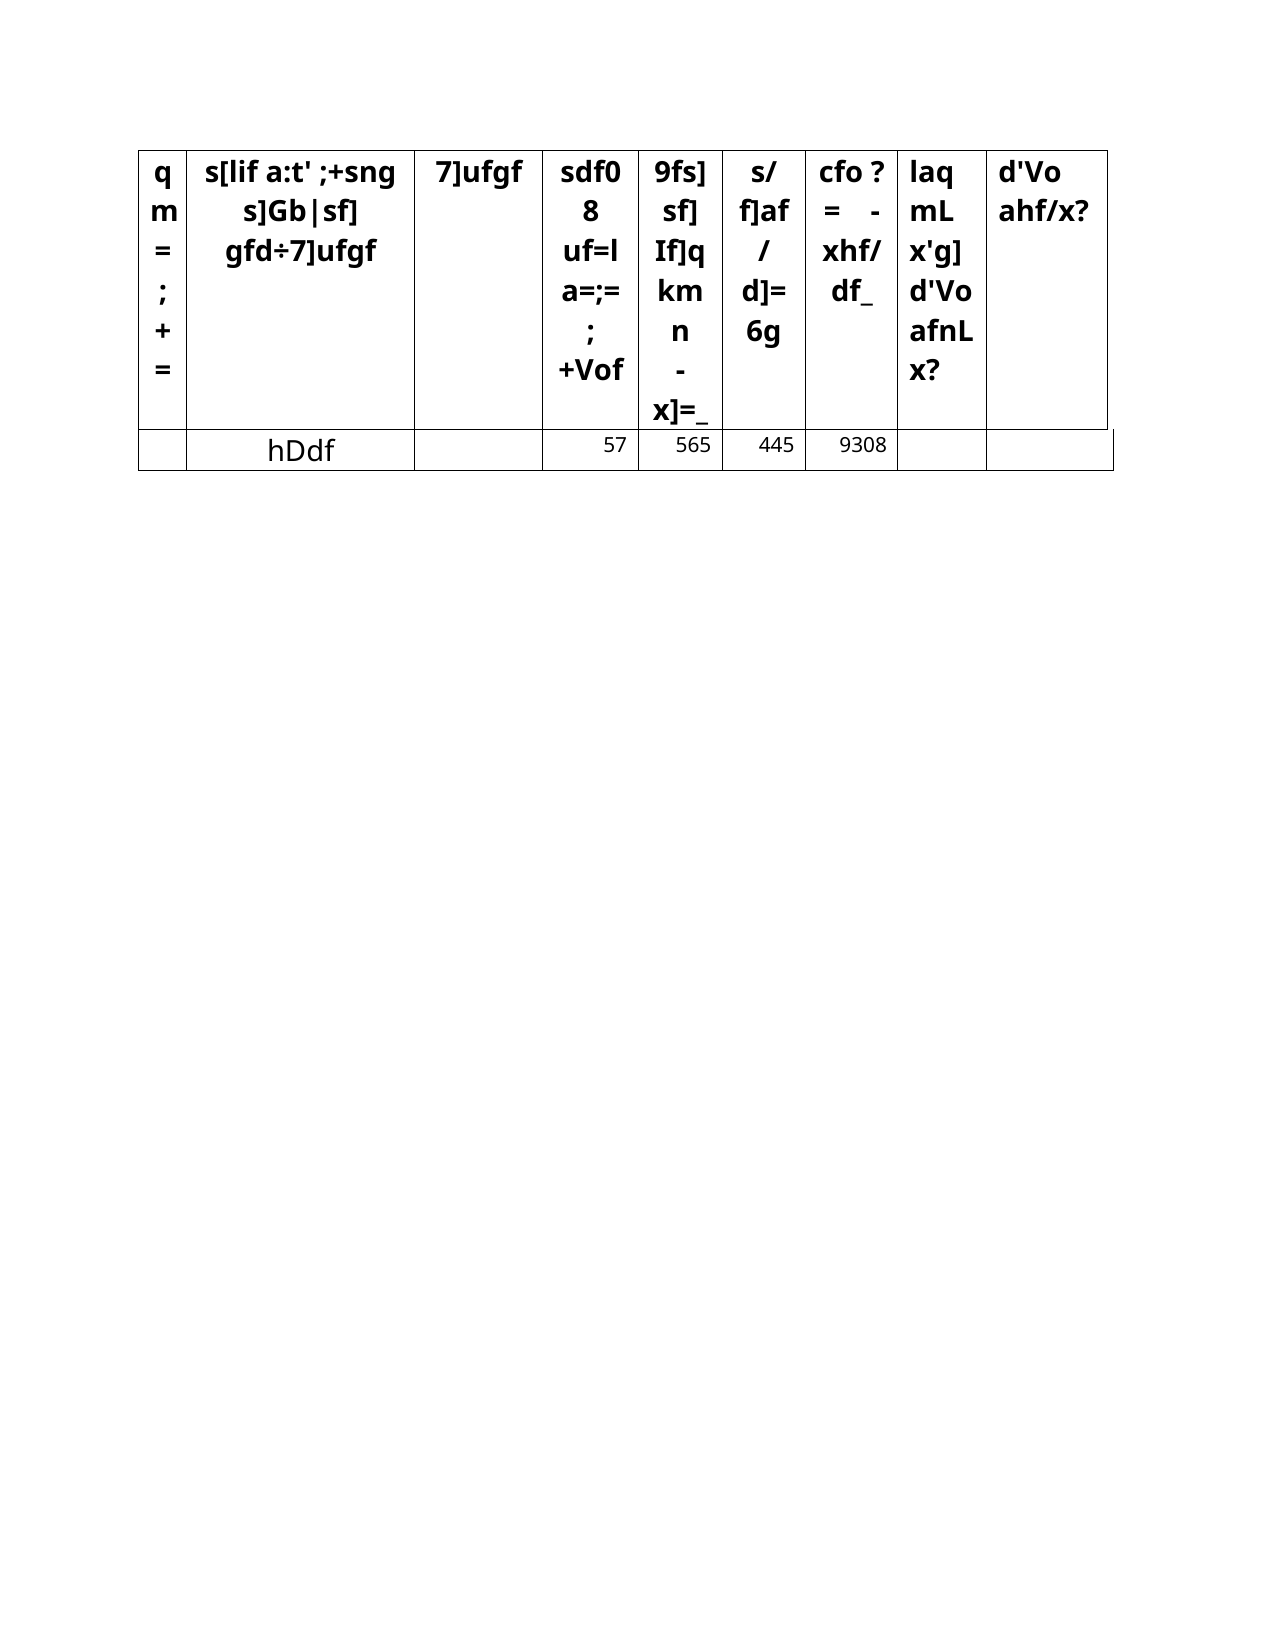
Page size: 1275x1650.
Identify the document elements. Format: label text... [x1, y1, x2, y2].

table_header laqmL x'g] d'Vo afnLx? [898, 151, 986, 429]
table_header d'Vo ahf/x? [987, 151, 1107, 429]
table_cell 445 [723, 430, 805, 469]
table_header cfo ?= -xhf/df_ [806, 151, 897, 429]
table_cell 565 [639, 430, 722, 469]
table_header sdf08 uf=la=;= ;+Vof [543, 151, 638, 429]
table_header s/f]af/ d]=6g [723, 151, 805, 429]
table_cell [987, 429, 1113, 469]
table_cell 9308 [806, 430, 897, 469]
table_header 9fs]sf] If]qkmn -x]=_ [639, 151, 722, 429]
table_cell 57 [543, 430, 638, 469]
table_header s[lif a:t' ;+sng s]Gb|sf] gfd÷7]ufgf [187, 151, 414, 429]
table_header 7]ufgf [415, 151, 542, 429]
table_cell hDdf [187, 430, 414, 469]
table_header qm= ;+= [139, 151, 186, 429]
table_cell [139, 430, 186, 469]
table_cell [415, 430, 542, 469]
